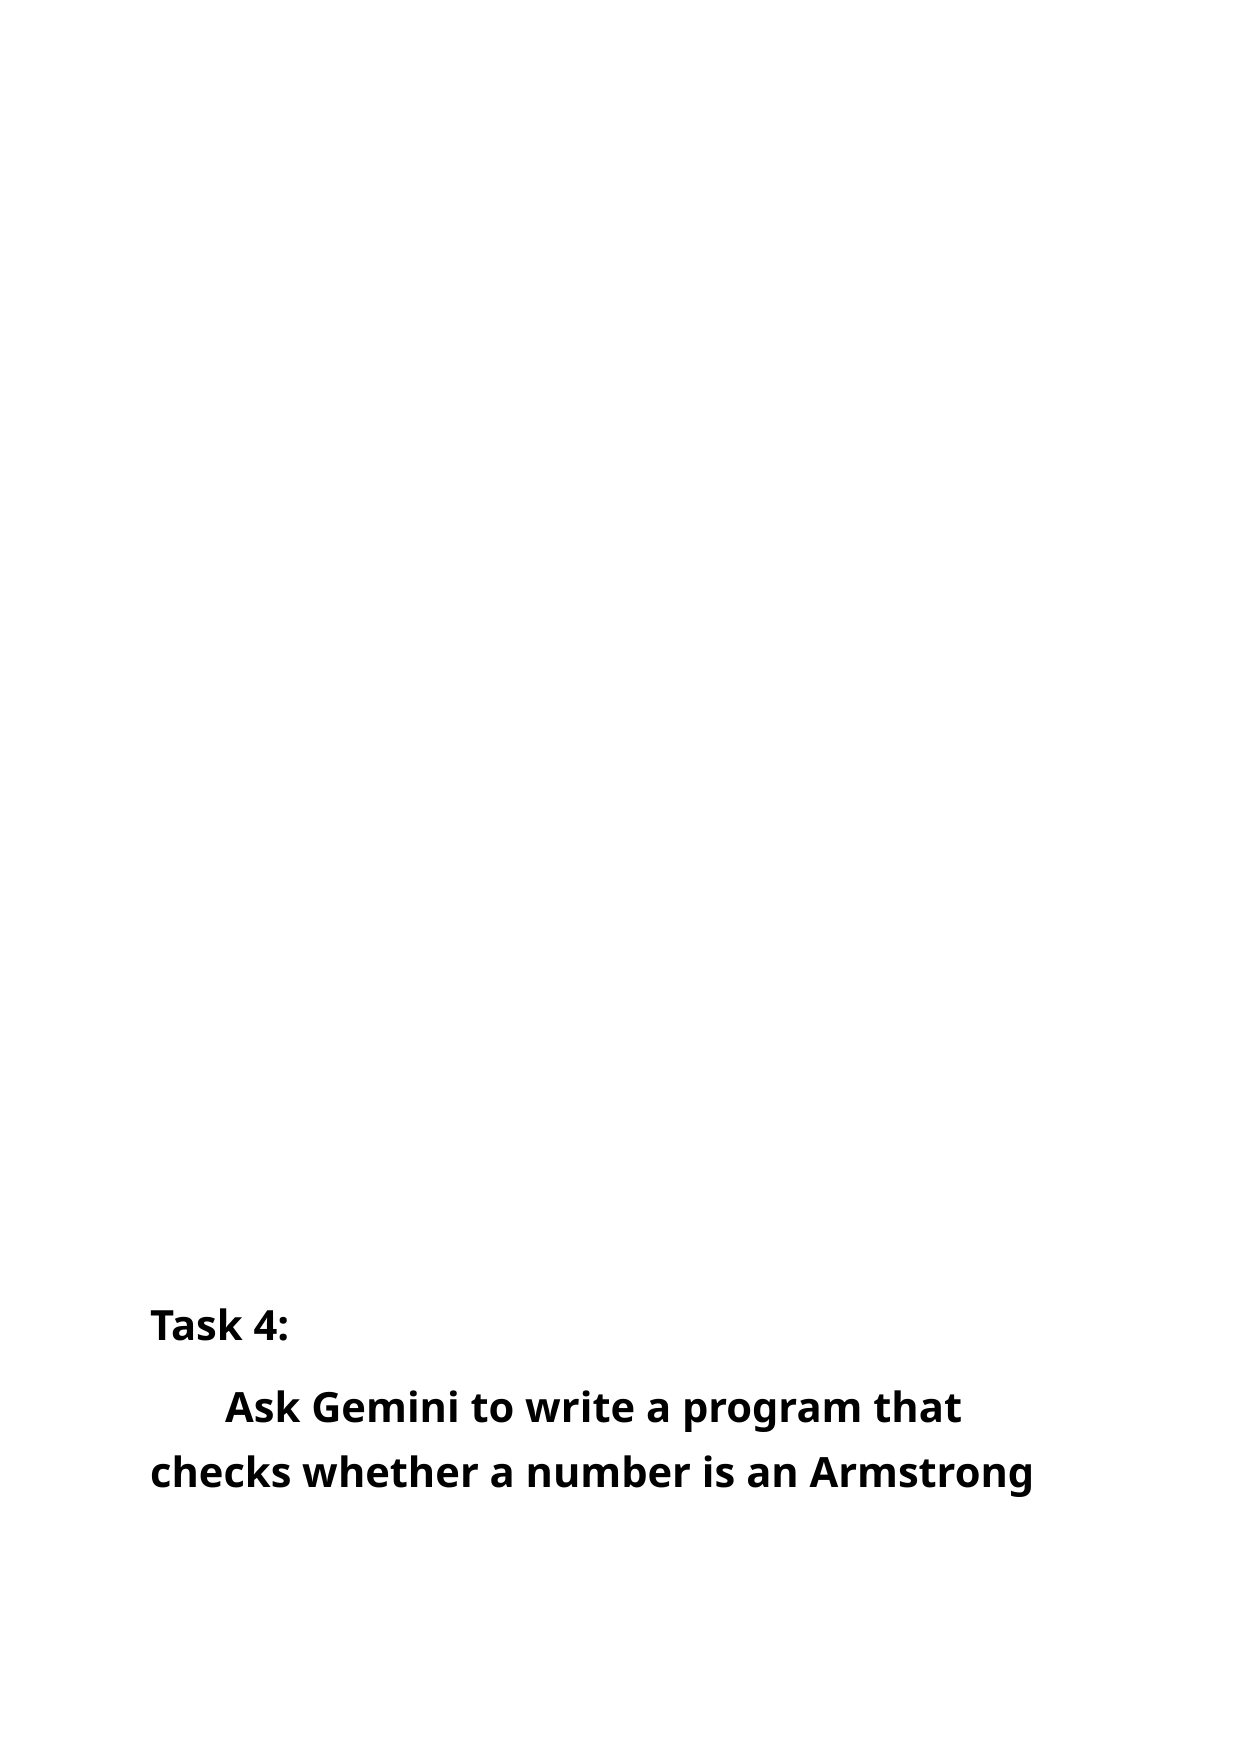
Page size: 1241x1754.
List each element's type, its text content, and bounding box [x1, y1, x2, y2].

text Task 4: [150, 1296, 1090, 1353]
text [150, 1378, 1090, 1500]
